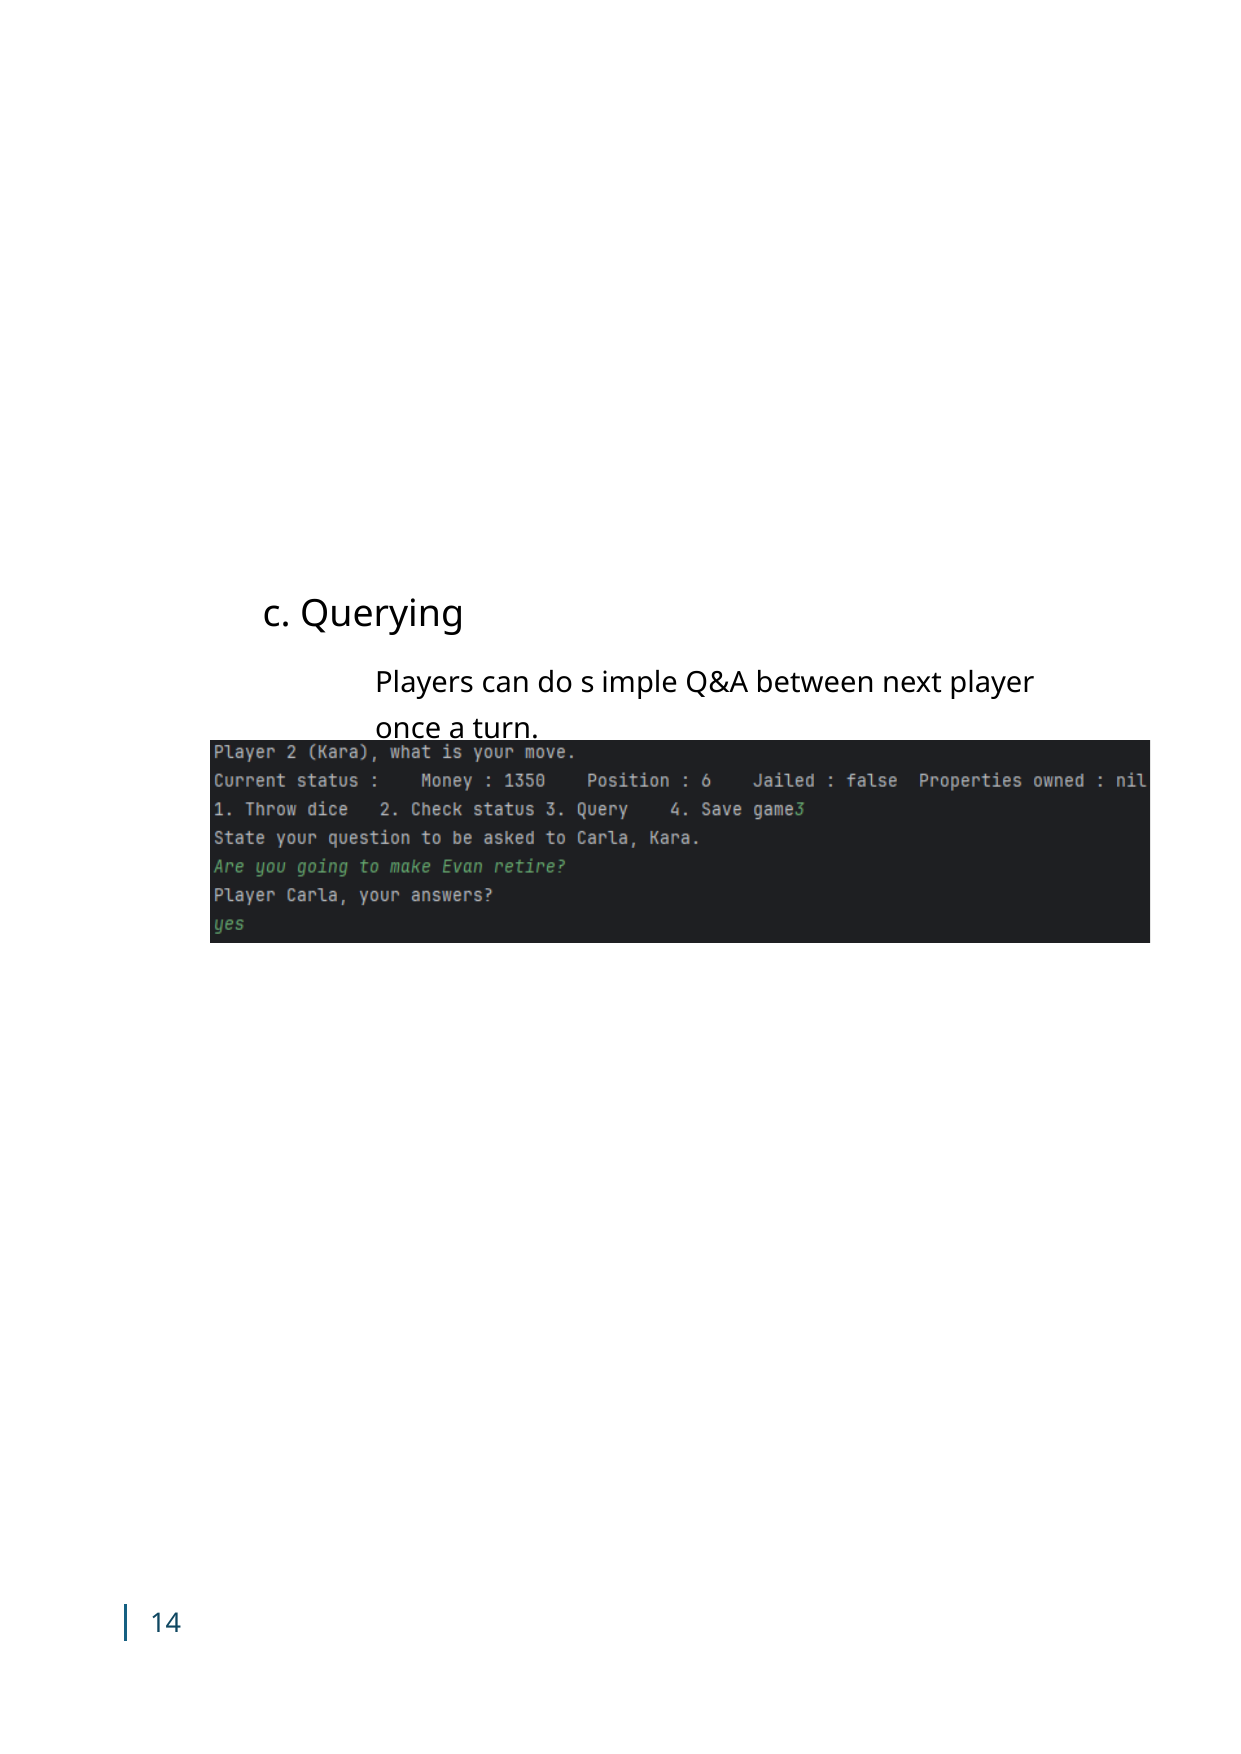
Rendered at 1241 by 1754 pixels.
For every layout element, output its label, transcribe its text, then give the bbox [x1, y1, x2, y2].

picture [210, 740, 1151, 943]
text Players can do s imple Q&A between next player once a turn. [375, 661, 1090, 747]
list Querying [262, 586, 1090, 637]
